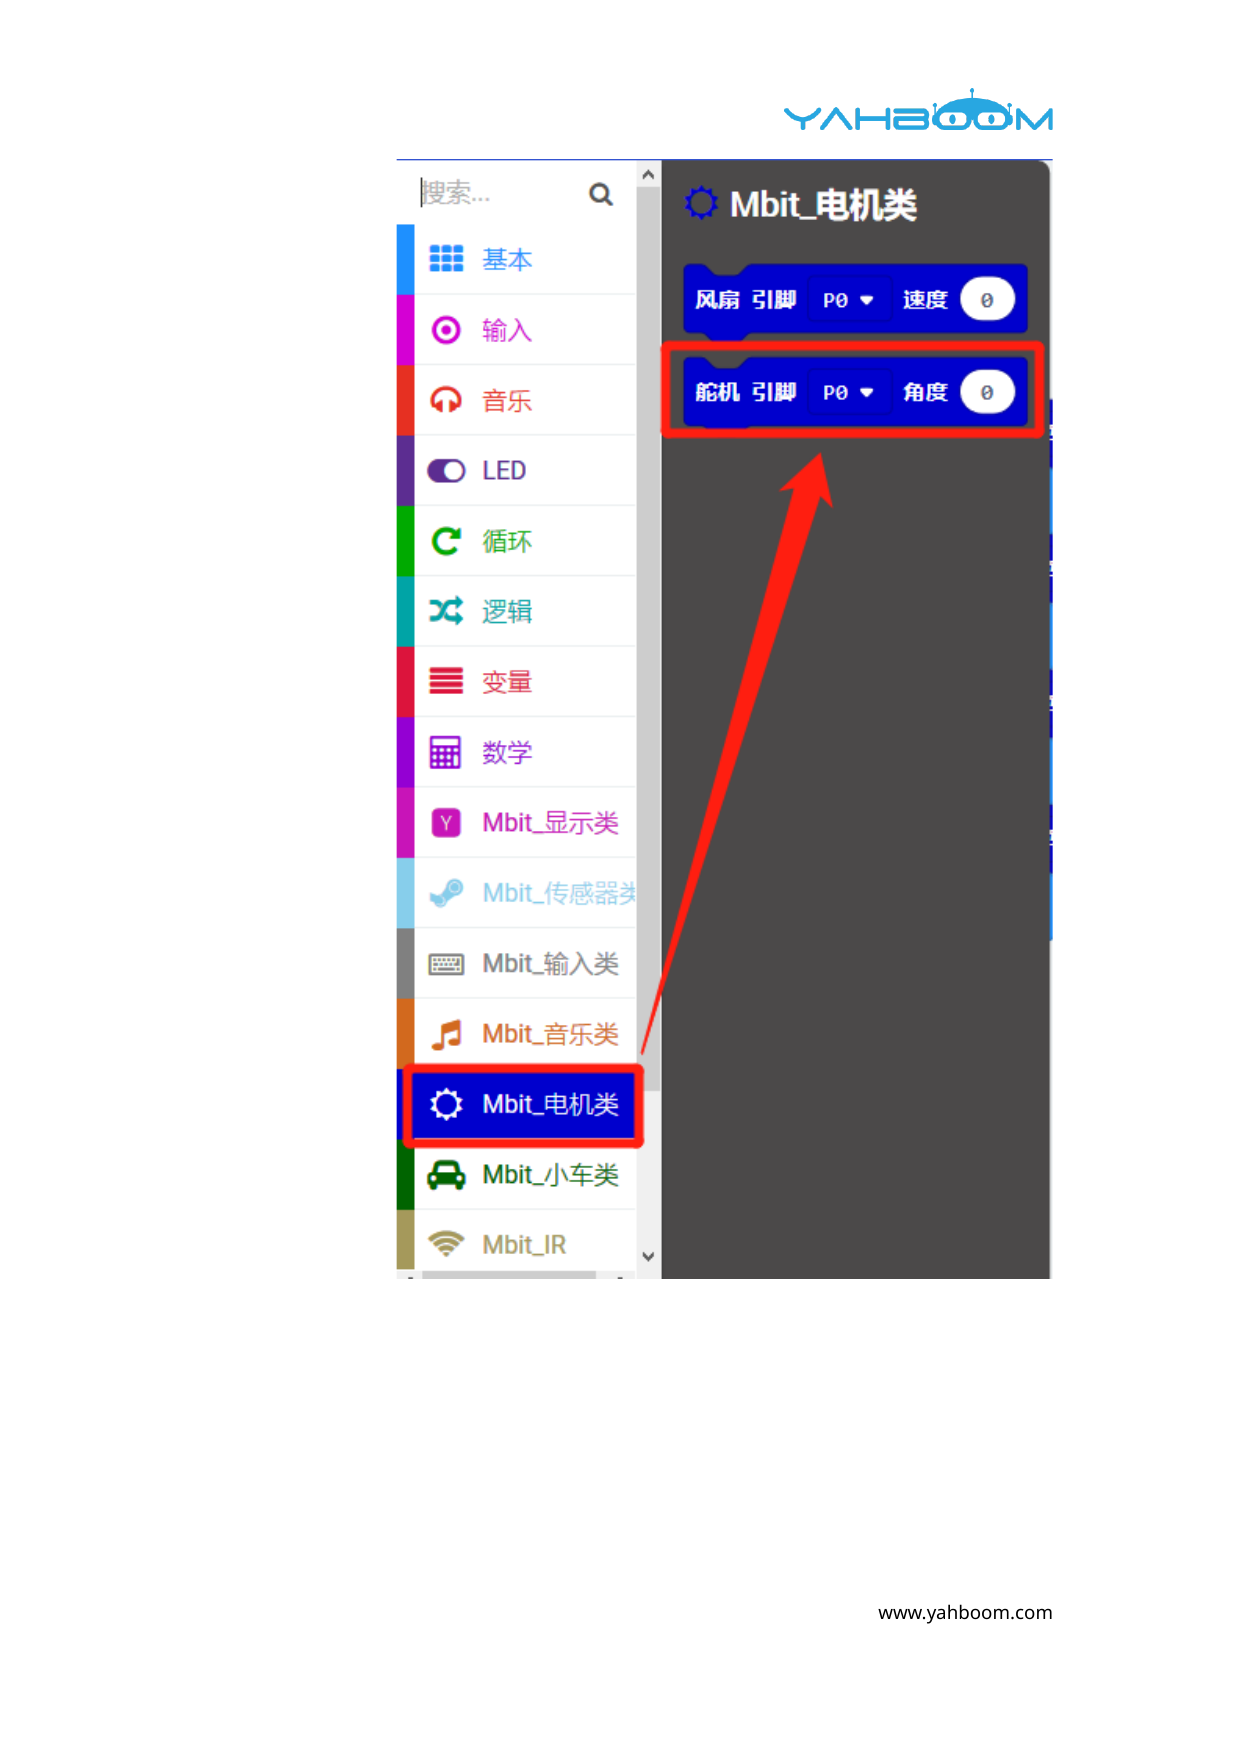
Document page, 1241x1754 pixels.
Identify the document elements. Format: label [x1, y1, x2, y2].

picture [396, 159, 1053, 1279]
picture [784, 88, 1053, 130]
